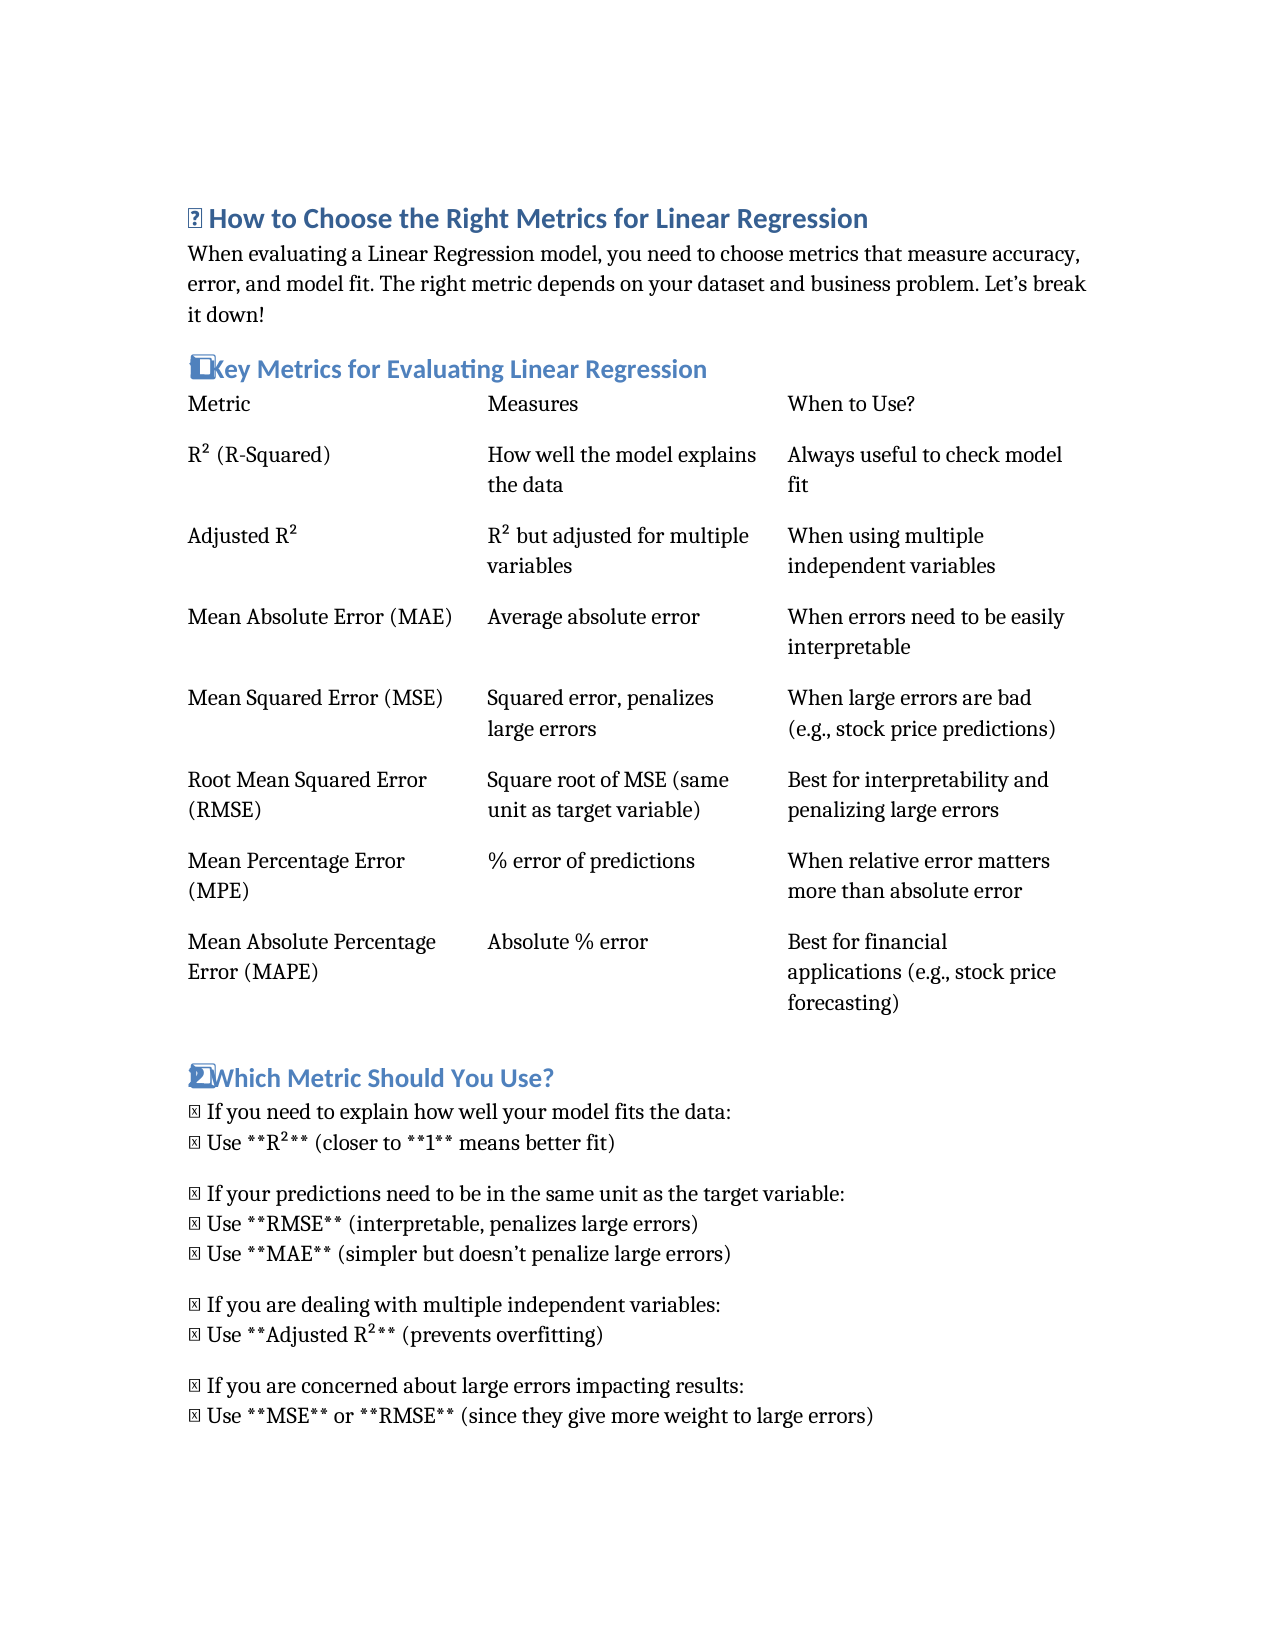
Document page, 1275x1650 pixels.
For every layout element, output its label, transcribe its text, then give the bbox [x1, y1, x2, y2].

table_cell Mean Absolute Error (MAE) [176, 604, 476, 685]
table_cell Always useful to check model fit [776, 441, 1076, 523]
table_cell R² (R-Squared) [176, 441, 476, 523]
table_cell Adjusted R² [176, 523, 476, 604]
table_cell When using multiple independent variables [776, 523, 1076, 604]
table_cell When relative error matters more than absolute error [776, 848, 1076, 929]
table_header When to Use? [776, 390, 1076, 441]
table_cell When large errors are bad (e.g., stock price predictions) [776, 685, 1076, 766]
subtitle 2️⃣ Which Metric Should You Use? [187, 1061, 1087, 1094]
subtitle 1️⃣ Key Metrics for Evaluating Linear Regression [187, 352, 1087, 385]
table_cell % error of predictions [476, 848, 776, 929]
table_cell Best for interpretability and penalizing large errors [776, 766, 1076, 848]
text ✅ If you are concerned about large errors impacting results: 🔹 Use **MSE** or **RMSE** (since they give more weight to large errors) [187, 1373, 1087, 1429]
table_cell Mean Squared Error (MSE) [176, 685, 476, 766]
text ✅ If your predictions need to be in the same unit as the target variable: 🔹 Use **RMSE** (interpretable, penalizes large errors) 🔹 Use **MAE** (simpler but doesn’t penalize large errors) [187, 1180, 1087, 1267]
text When evaluating a Linear Regression model, you need to choose metrics that measure accuracy, error, and model fit. The right metric depends on your dataset and business problem. Let’s break it down! [187, 241, 1087, 328]
table_cell R² but adjusted for multiple variables [476, 523, 776, 604]
table_cell Average absolute error [476, 604, 776, 685]
text ✅ If you need to explain how well your model fits the data: 🔹 Use **R²** (closer to **1** means better fit) [187, 1099, 1087, 1156]
table_cell Best for financial applications (e.g., stock price forecasting) [776, 929, 1076, 1040]
table_cell How well the model explains the data [476, 441, 776, 523]
table_cell Mean Absolute Percentage Error (MAPE) [176, 929, 476, 1040]
subtitle 📌 How to Choose the Right Metrics for Linear Regression [187, 200, 1087, 236]
table_cell Square root of MSE (same unit as target variable) [476, 766, 776, 848]
table_header Measures [476, 390, 776, 441]
table_cell Mean Percentage Error (MPE) [176, 848, 476, 929]
table_cell Absolute % error [476, 929, 776, 1040]
table_cell Root Mean Squared Error (RMSE) [176, 766, 476, 848]
table_header Metric [176, 390, 476, 441]
table_cell Squared error, penalizes large errors [476, 685, 776, 766]
table_cell When errors need to be easily interpretable [776, 604, 1076, 685]
text ✅ If you are dealing with multiple independent variables: 🔹 Use **Adjusted R²** (prevents overfitting) [187, 1292, 1087, 1348]
